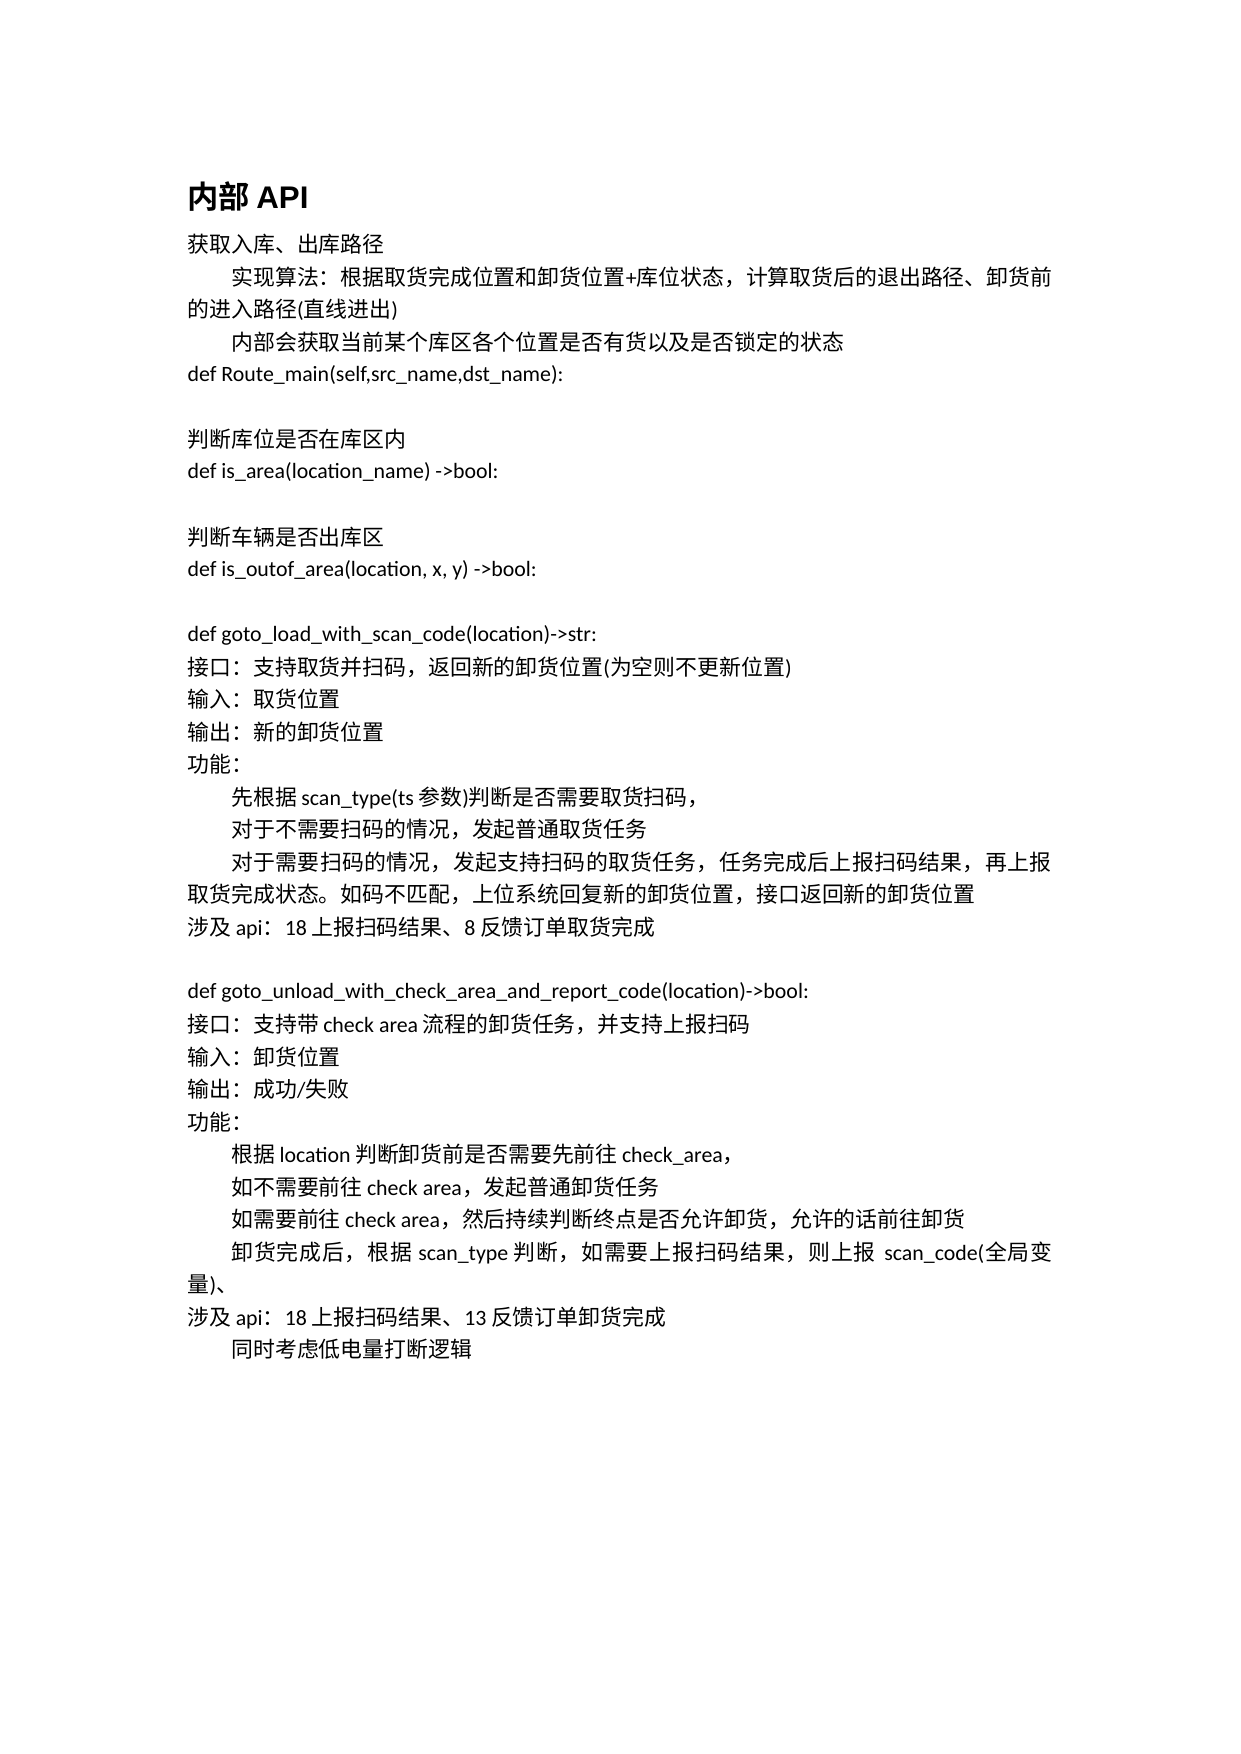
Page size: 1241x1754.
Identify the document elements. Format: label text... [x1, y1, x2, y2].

text def is_area(location_name) ->bool: [187, 454, 1053, 487]
text 如不需要前往check area，发起普通卸货任务 [187, 1169, 1053, 1202]
text def goto_unload_with_check_area_and_report_code(location)->bool: [187, 974, 1053, 1007]
text 实现算法：根据取货完成位置和卸货位置+库位状态，计算取货后的退出路径、卸货前的进入路径(直线进出) [187, 259, 1053, 324]
text 涉及api：18上报扫码结果、13反馈订单卸货完成 [187, 1299, 1053, 1332]
text 对于需要扫码的情况，发起支持扫码的取货任务，任务完成后上报扫码结果，再上报取货完成状态。如码不匹配，上位系统回复新的卸货位置，接口返回新的卸货位置 [187, 844, 1053, 909]
text 涉及api：18上报扫码结果、8反馈订单取货完成 [187, 909, 1053, 942]
subtitle 内部API [187, 162, 1053, 227]
text 内部会获取当前某个库区各个位置是否有货以及是否锁定的状态 [187, 324, 1053, 357]
text 根据location判断卸货前是否需要先前往check_area， [187, 1137, 1053, 1169]
text 输入：取货位置 [187, 682, 1053, 714]
text 同时考虑低电量打断逻辑 [187, 1332, 1053, 1364]
text 对于不需要扫码的情况，发起普通取货任务 [187, 812, 1053, 844]
text 接口：支持带check area流程的卸货任务，并支持上报扫码 [187, 1007, 1053, 1039]
text 输出：成功/失败 [187, 1072, 1053, 1104]
text 判断库位是否在库区内 [187, 422, 1053, 454]
text 输出：新的卸货位置 [187, 714, 1053, 747]
text 先根据scan_type(ts参数)判断是否需要取货扫码， [187, 779, 1053, 812]
text def goto_load_with_scan_code(location)->str: [187, 617, 1053, 649]
text 输入：卸货位置 [187, 1039, 1053, 1072]
text 如需要前往check area，然后持续判断终点是否允许卸货，允许的话前往卸货 [187, 1202, 1053, 1234]
text 卸货完成后，根据scan_type判断，如需要上报扫码结果，则上报 scan_code(全局变量)、 [187, 1234, 1053, 1299]
text def is_outof_area(location, x, y) ->bool: [187, 552, 1053, 584]
text def Route_main(self,src_name,dst_name): [187, 357, 1053, 389]
text 功能： [187, 747, 1053, 779]
text 功能： [187, 1104, 1053, 1137]
text 接口：支持取货并扫码，返回新的卸货位置(为空则不更新位置) [187, 649, 1053, 682]
text 判断车辆是否出库区 [187, 519, 1053, 552]
text 获取入库、出库路径 [187, 227, 1053, 259]
